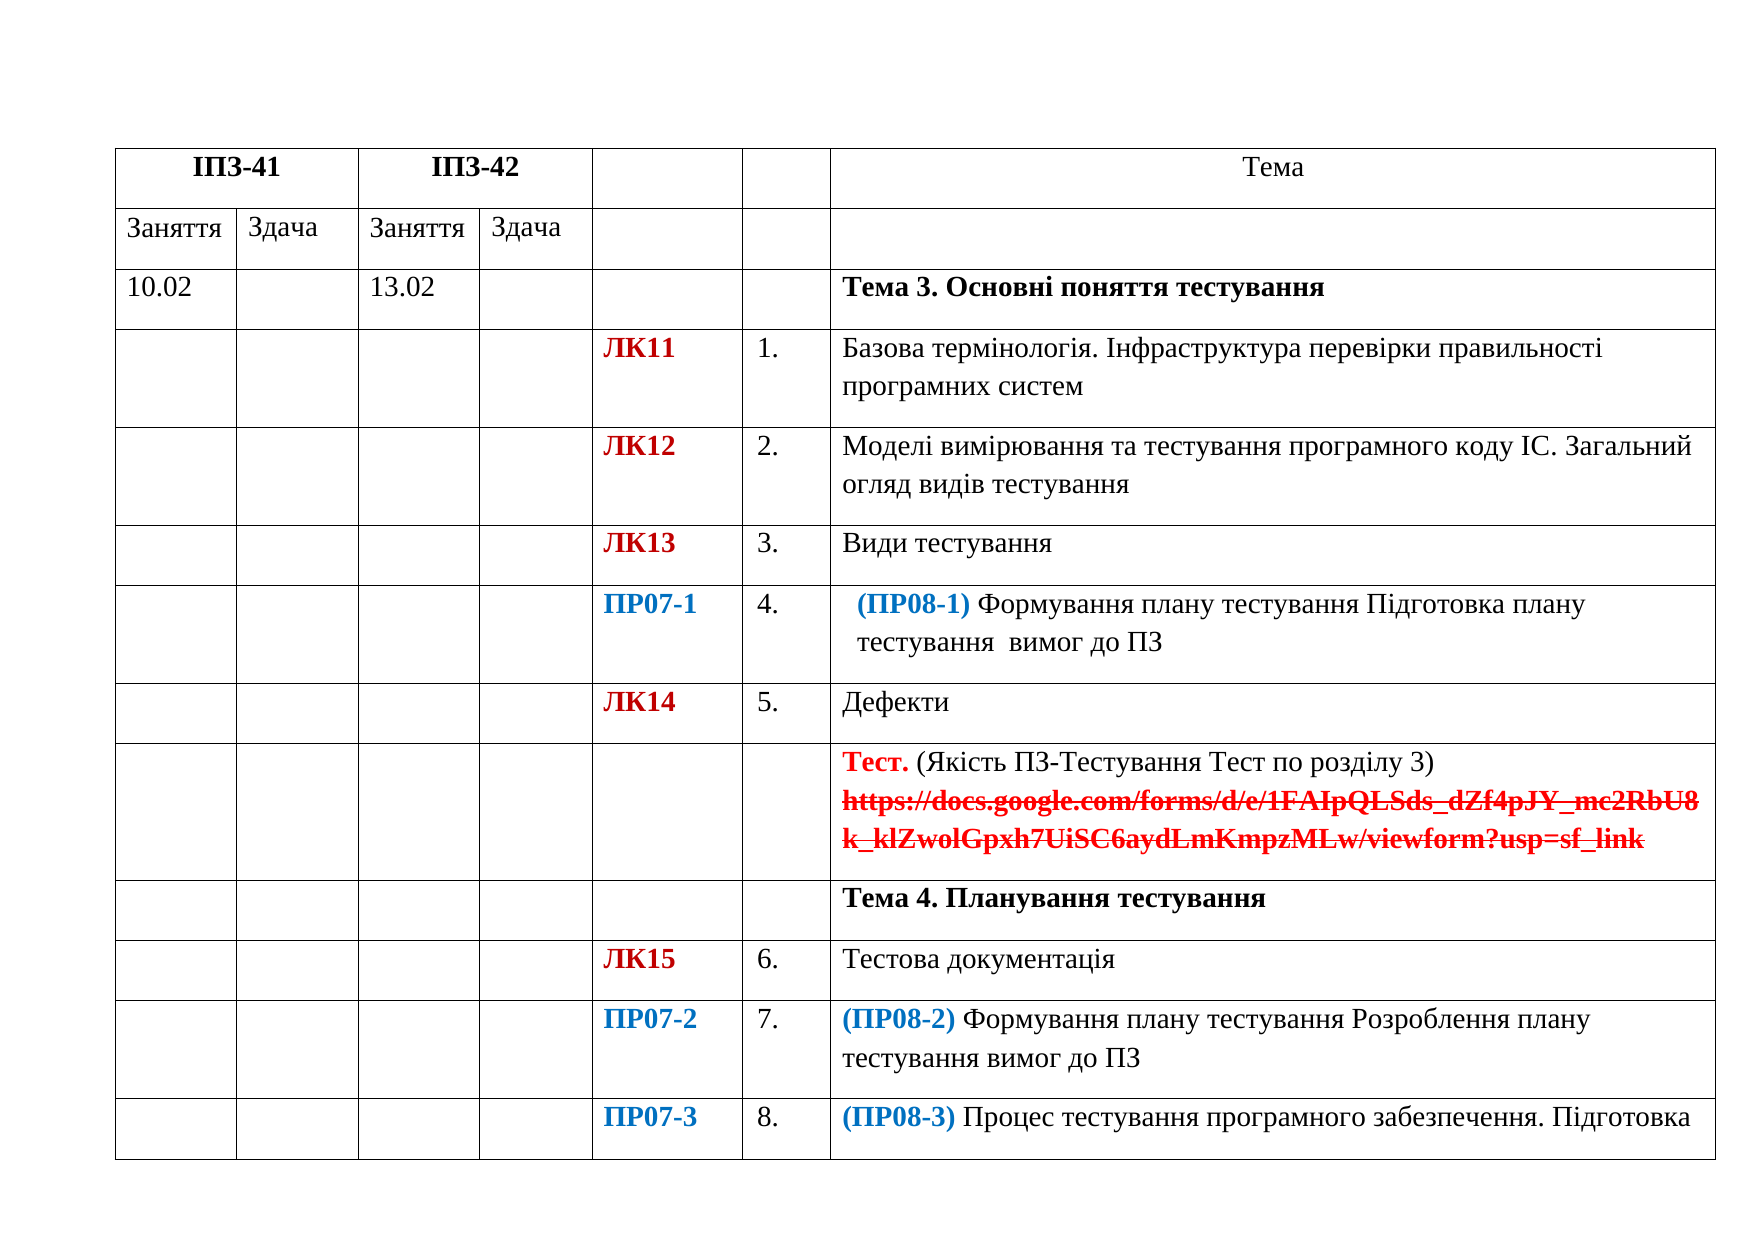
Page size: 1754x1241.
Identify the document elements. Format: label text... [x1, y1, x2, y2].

table_cell 10.02 [116, 270, 236, 329]
table_cell [743, 270, 830, 329]
table_cell [480, 1001, 592, 1098]
table_cell [237, 744, 358, 879]
table_cell [116, 684, 236, 743]
table_cell (ПР08-3) Процес тестування програмного забезпечення. Підготовка тестів для перевірки ПЗ (аналіз функцій) [831, 1099, 1715, 1159]
table_cell [359, 744, 479, 879]
table_cell ЛК13 [593, 526, 742, 585]
table_cell [743, 684, 830, 743]
table_cell [480, 428, 592, 524]
table_cell [359, 1001, 479, 1098]
table_cell [743, 209, 830, 268]
table_cell Тест. (Якість ПЗ-Тестування Тест по розділу 3) https://docs.google.com/forms/d/e/1FAIpQLSds_dZf4pJY_mc2RbU8k_klZwolGpxh7UiSC6aydLmKmpzMLw/viewform?usp=sf_link [831, 744, 1715, 879]
table_cell [593, 744, 742, 879]
table_cell [593, 209, 742, 268]
table_cell Здача [480, 209, 592, 268]
table_cell [480, 526, 592, 585]
table_cell [116, 744, 236, 879]
table_cell [116, 881, 236, 940]
table_cell [743, 881, 830, 940]
table_cell [480, 1099, 592, 1159]
table_cell [743, 330, 830, 427]
table_cell Заняття [359, 209, 479, 268]
table_cell Дефекти [831, 684, 1715, 743]
table_cell [743, 1001, 830, 1098]
table_cell [743, 1099, 830, 1159]
table_cell [593, 881, 742, 940]
table_cell [480, 270, 592, 329]
table_cell [237, 941, 358, 1000]
table_cell [116, 941, 236, 1000]
table_cell [743, 586, 830, 683]
table_header ІПЗ-42 [359, 149, 592, 208]
table_cell [593, 270, 742, 329]
table_cell [359, 526, 479, 585]
table_cell [237, 1001, 358, 1098]
table_cell ЛК12 [593, 428, 742, 524]
table_cell [237, 526, 358, 585]
table_cell [237, 586, 358, 683]
table_cell [116, 1099, 236, 1159]
table_header ІПЗ-41 [116, 149, 358, 208]
table_cell Тестова документація [831, 941, 1715, 1000]
table_cell ЛК11 [593, 330, 742, 427]
table_cell [237, 270, 358, 329]
table_cell [480, 330, 592, 427]
table_cell [359, 428, 479, 524]
table_cell [116, 428, 236, 524]
table_cell [480, 684, 592, 743]
table_cell Моделі вимірювання та тестування програмного коду ІС. Загальний огляд видів тестування [831, 428, 1715, 524]
table_cell [359, 586, 479, 683]
table_cell (ПР08-1) Формування плану тестування Підготовка плану тестування вимог до ПЗ [831, 586, 1715, 683]
table_cell [237, 428, 358, 524]
table_cell [359, 330, 479, 427]
table_cell [116, 586, 236, 683]
table_cell [359, 1099, 479, 1159]
table_cell [237, 684, 358, 743]
table_cell [116, 526, 236, 585]
table_cell [237, 881, 358, 940]
table_cell ПР07-2 [593, 1001, 742, 1098]
table_cell [116, 1001, 236, 1098]
table_cell ПР07-3 [593, 1099, 742, 1159]
table_cell Тема 4. Планування тестування [831, 881, 1715, 940]
table_cell [480, 744, 592, 879]
table_header [593, 149, 742, 208]
table_cell [359, 684, 479, 743]
table_cell (ПР08-2) Формування плану тестування Розроблення плану тестування вимог до ПЗ [831, 1001, 1715, 1098]
table_cell [480, 941, 592, 1000]
table_cell Заняття [116, 209, 236, 268]
table_cell Базова термінологія. Інфраструктура перевірки правильності програмних систем [831, 330, 1715, 427]
table_cell [237, 1099, 358, 1159]
table_cell [359, 941, 479, 1000]
table_cell Тема 3. Основні поняття тестування [831, 270, 1715, 329]
table_cell [743, 428, 830, 524]
table_header Тема [831, 149, 1715, 208]
table_cell 13.02 [359, 270, 479, 329]
table_cell [743, 744, 830, 879]
table_cell Здача [237, 209, 358, 268]
table_cell ЛК15 [593, 941, 742, 1000]
table_cell [359, 881, 479, 940]
table_cell [237, 330, 358, 427]
table_header [743, 149, 830, 208]
table_cell [743, 526, 830, 585]
table_cell [743, 941, 830, 1000]
table_cell [831, 209, 1715, 268]
table_cell ЛК14 [593, 684, 742, 743]
table_cell [480, 586, 592, 683]
table_cell ПР07-1 [593, 586, 742, 683]
table_cell [116, 330, 236, 427]
table_cell [480, 881, 592, 940]
table_cell Види тестування [831, 526, 1715, 585]
